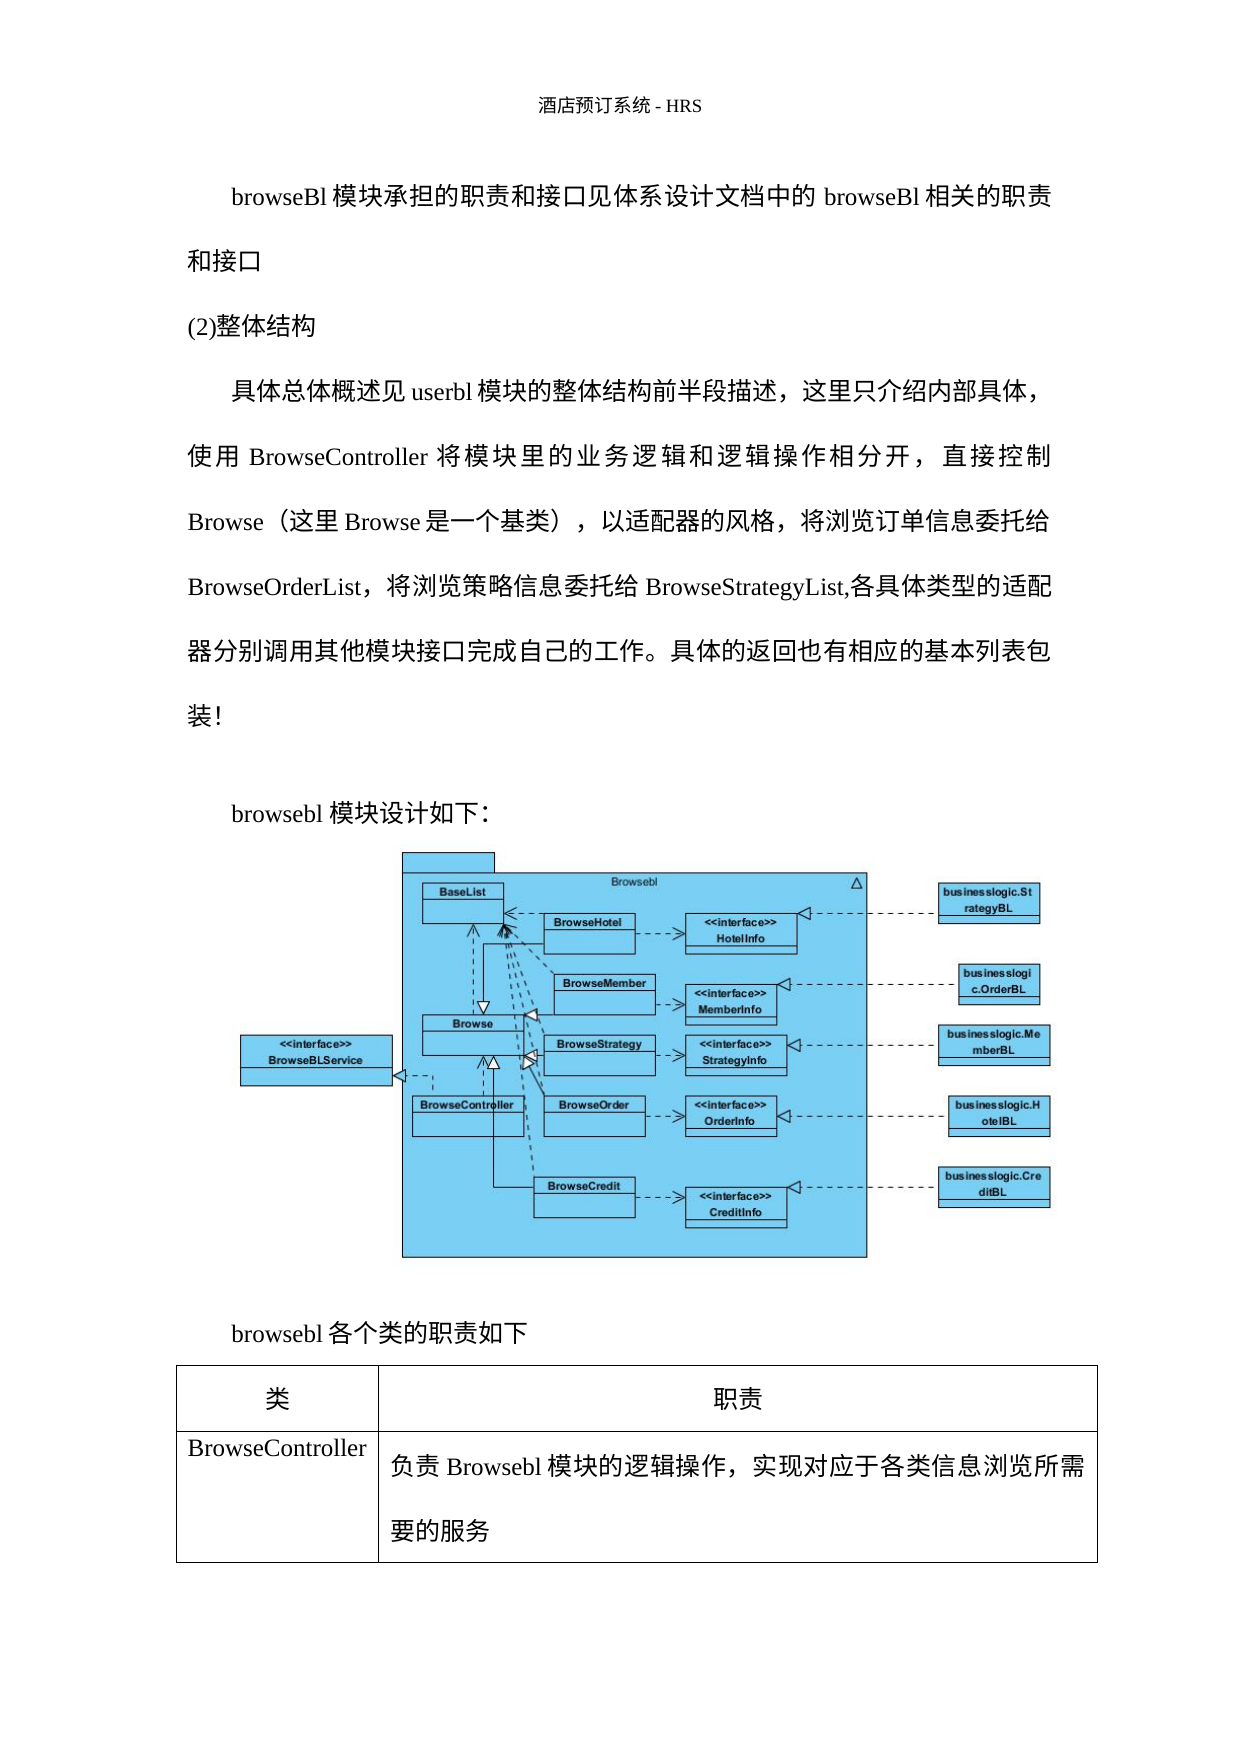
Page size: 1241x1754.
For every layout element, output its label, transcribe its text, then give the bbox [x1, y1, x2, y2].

text browsebl 模块设计如下： [187, 779, 1053, 844]
table_header 类 [177, 1366, 378, 1431]
list 整体结构 [187, 292, 1053, 357]
table_header 职责 [379, 1366, 1097, 1431]
text browseBl模块承担的职责和接口见体系设计文档中的browseBl相关的职责和接口 [187, 162, 1053, 292]
table_cell 负责Browsebl模块的逻辑操作，实现对应于各类信息浏览所需要的服务 [379, 1432, 1097, 1562]
text browsebl各个类的职责如下 [187, 1299, 1053, 1364]
text 具体总体概述见userbl模块的整体结构前半段描述，这里只介绍内部具体，使用BrowseController将模块里的业务逻辑和逻辑操作相分开，直接控制Browse（这里Browse是一个基类），以适配器的风格，将浏览订单信息委托给BrowseOrderList，将浏览策略信息委托给BrowseStrategyList,各具体类型的适配器分别调用其他模块接口完成自己的工作。具体的返回也有相应的基本列表包装！ [187, 357, 1053, 747]
table_cell BrowseController [177, 1432, 378, 1562]
picture [231, 844, 1096, 1274]
